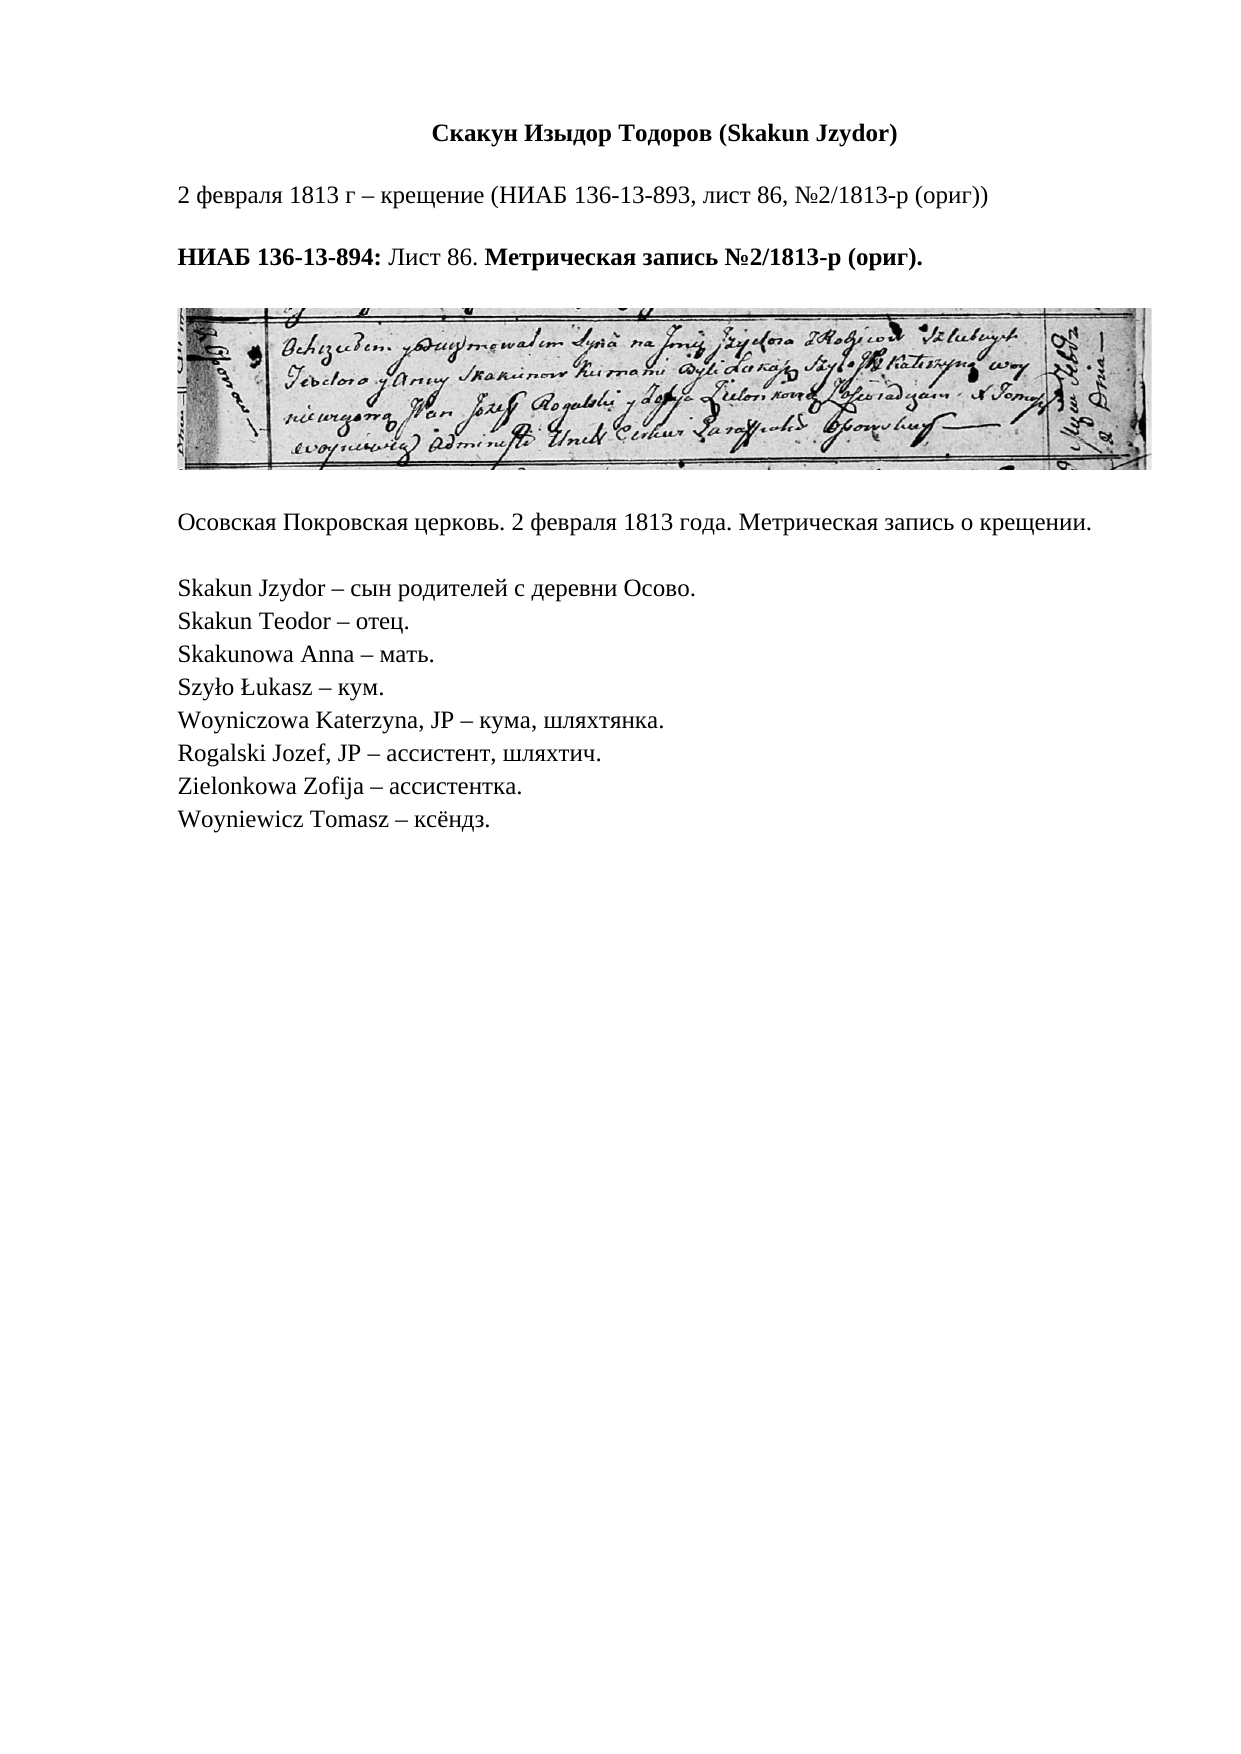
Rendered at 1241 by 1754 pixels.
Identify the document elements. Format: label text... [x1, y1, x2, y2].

text 2 февраля 1813 г – крещение (НИАБ 136-13-893, лист 86, №2/1813-р (ориг)) [177, 180, 1152, 209]
text Skakunowa Anna – мать. [177, 639, 1152, 668]
text Szyło Łukasz – кум. [177, 672, 1152, 701]
text Skakun Jzydor – сын родителей с деревни Осовo. [177, 573, 1152, 602]
text Скакун Изыдор Тодоров (Skakun Jzydor) [177, 118, 1152, 147]
picture [177, 308, 1152, 470]
text Rogalski Jozef, JP – ассистент, шляхтич. [177, 738, 1152, 767]
text Skakun Teodor – отец. [177, 606, 1152, 635]
text Woyniewicz Tomasz – ксёндз. [177, 804, 1152, 833]
text Woyniczowa Katerzyna, JP – кума, шляхтянка. [177, 705, 1152, 734]
text НИАБ 136-13-894: Лист 86. Метрическая запись №2/1813-р (ориг). [177, 242, 1152, 271]
text Осовская Покровская церковь. 2 февраля 1813 года. Метрическая запись о крещении. [177, 507, 1152, 536]
text Zielonkowa Zofija – ассистентка. [177, 771, 1152, 800]
